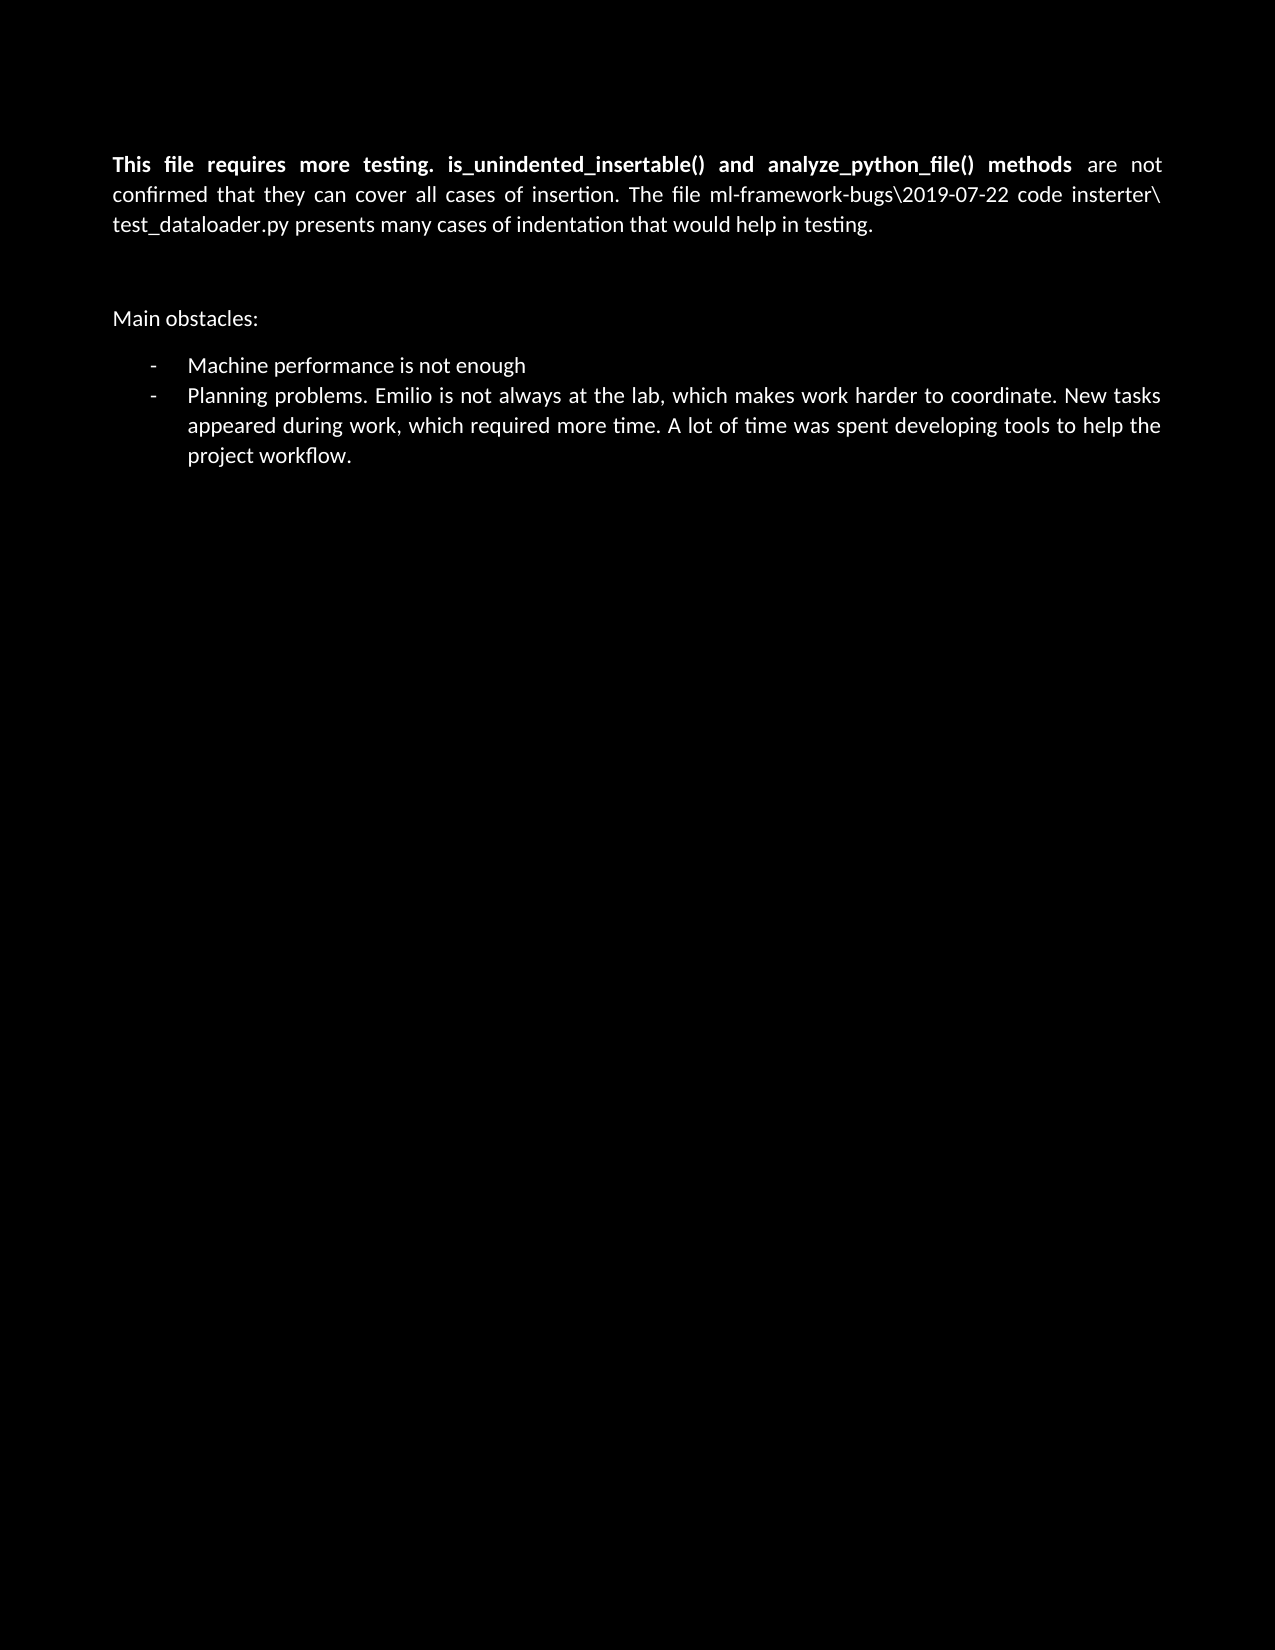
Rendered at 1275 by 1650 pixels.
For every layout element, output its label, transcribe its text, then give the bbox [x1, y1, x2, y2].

text Main obstacles: [112, 304, 1162, 332]
list Machine performance is not enough [150, 351, 1162, 379]
text This file requires more testing. is_unindented_insertable() and analyze_python_file() methods are not confirmed that they can cover all cases of insertion. The file ml-framework-bugs\2019-07-22 code insterter\test_dataloader.py presents many cases of indentation that would help in testing. [112, 150, 1162, 238]
